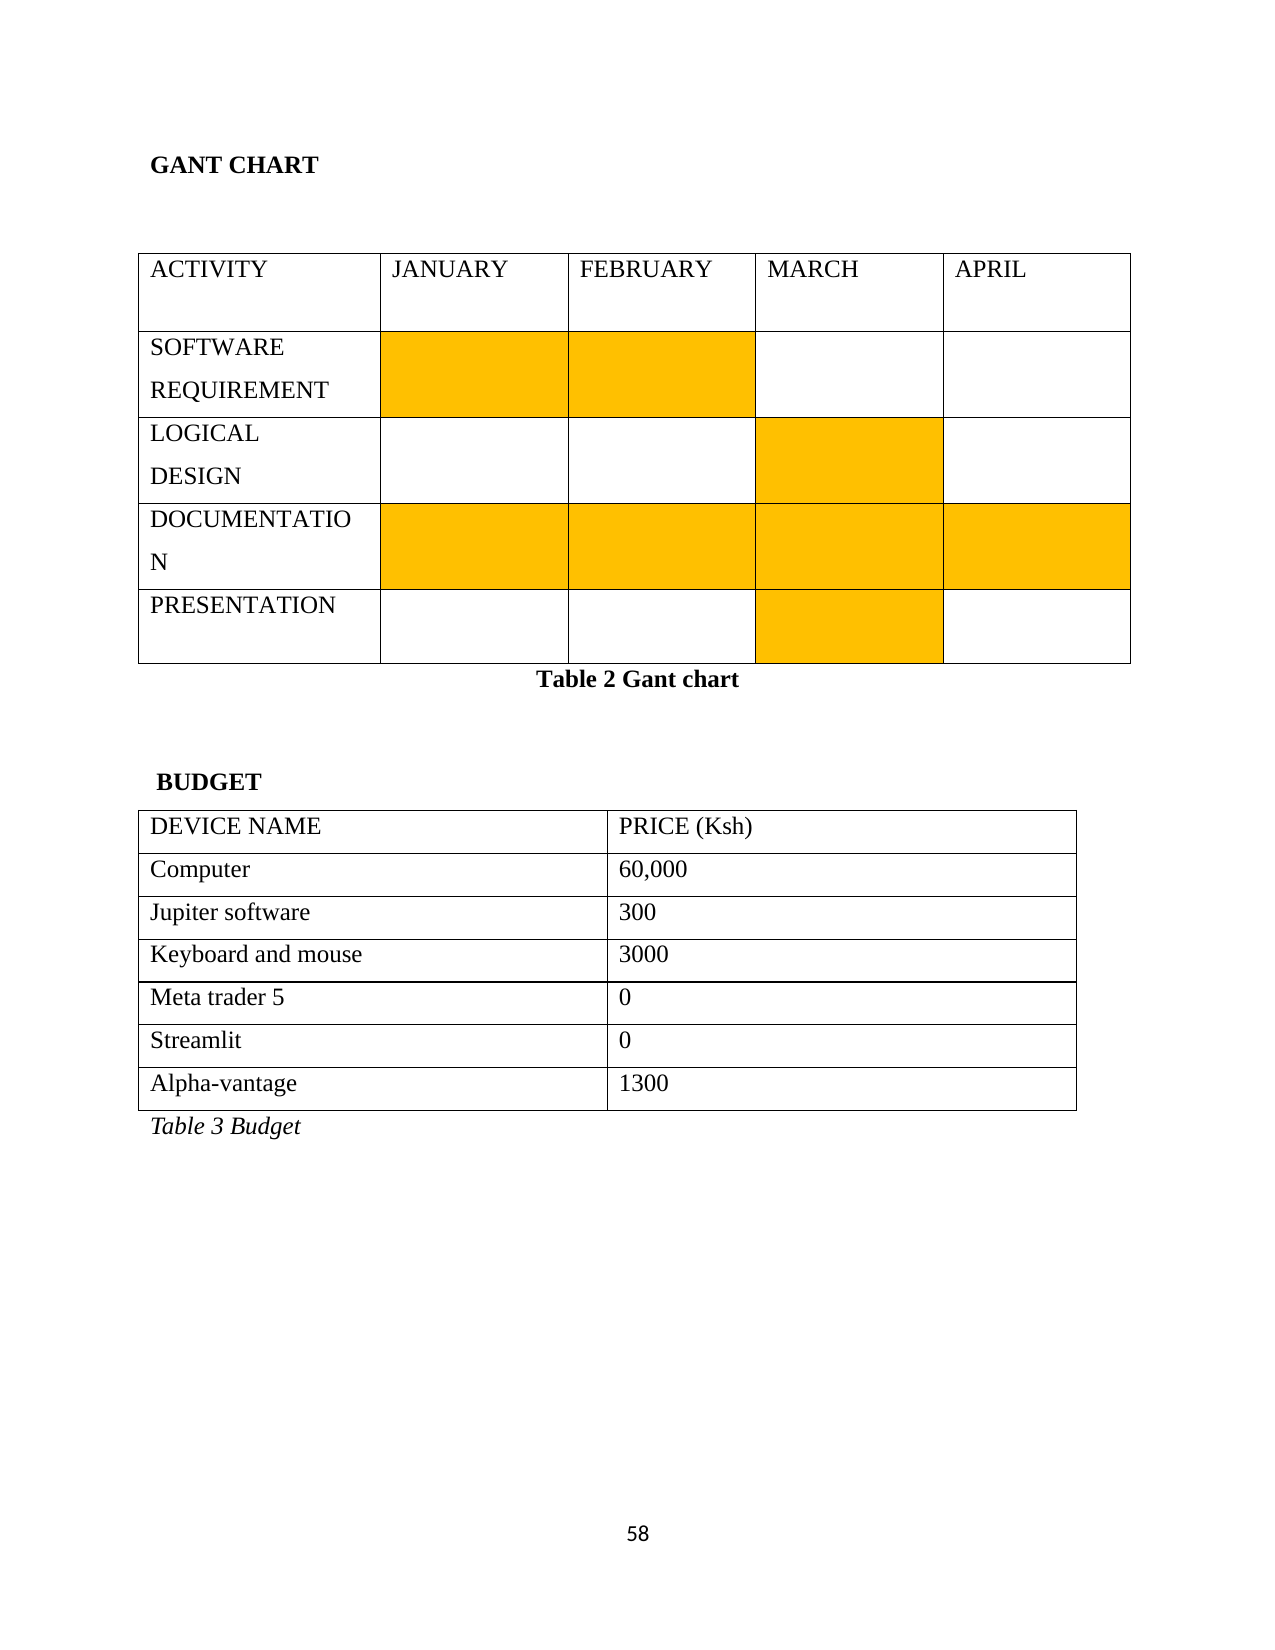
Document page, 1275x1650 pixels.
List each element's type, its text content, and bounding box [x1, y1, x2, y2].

table_cell [381, 332, 568, 417]
text GANT CHART [150, 150, 1125, 179]
table_cell DOCUMENTATION [139, 504, 380, 589]
table_cell [756, 418, 943, 503]
table_cell SOFTWARE REQUIREMENT [139, 332, 380, 417]
table_cell [569, 590, 755, 663]
table_cell 0 [608, 1025, 1076, 1067]
table_cell Alpha-vantage [139, 1068, 607, 1110]
table_cell [569, 332, 755, 417]
table_cell Keyboard and mouse [139, 940, 607, 981]
table_header MARCH [756, 254, 943, 331]
table_cell [381, 418, 568, 503]
table_cell [381, 590, 568, 663]
table_cell [381, 504, 568, 589]
table_cell [944, 332, 1130, 417]
table_header DEVICE NAME [139, 811, 607, 853]
table_cell [756, 504, 943, 589]
table_cell [756, 332, 943, 417]
table_cell [569, 504, 755, 589]
table_cell 1300 [608, 1068, 1076, 1110]
table_cell Computer [139, 854, 607, 896]
table_cell Streamlit [139, 1025, 607, 1067]
table_cell [944, 590, 1130, 663]
table_cell 3000 [608, 940, 1076, 981]
table_cell Meta trader 5 [139, 983, 607, 1024]
table_cell Jupiter software [139, 897, 607, 938]
text Table 3 Budget [150, 1111, 1125, 1140]
table_cell [944, 504, 1130, 589]
table_header APRIL [944, 254, 1130, 331]
table_cell 60,000 [608, 854, 1076, 896]
subtitle Table 2 Gant chart [150, 664, 1125, 692]
table_header PRICE (Ksh) [608, 811, 1076, 853]
table_cell [944, 418, 1130, 503]
table_cell PRESENTATION [139, 590, 380, 663]
table_cell [569, 418, 755, 503]
table_header ACTIVITY [139, 254, 380, 331]
table_header JANUARY [381, 254, 568, 331]
table_cell [756, 590, 943, 663]
table_cell 0 [608, 983, 1076, 1024]
table_cell 300 [608, 897, 1076, 938]
table_cell LOGICAL DESIGN [139, 418, 380, 503]
table_header FEBRUARY [569, 254, 755, 331]
text BUDGET [150, 767, 1125, 795]
